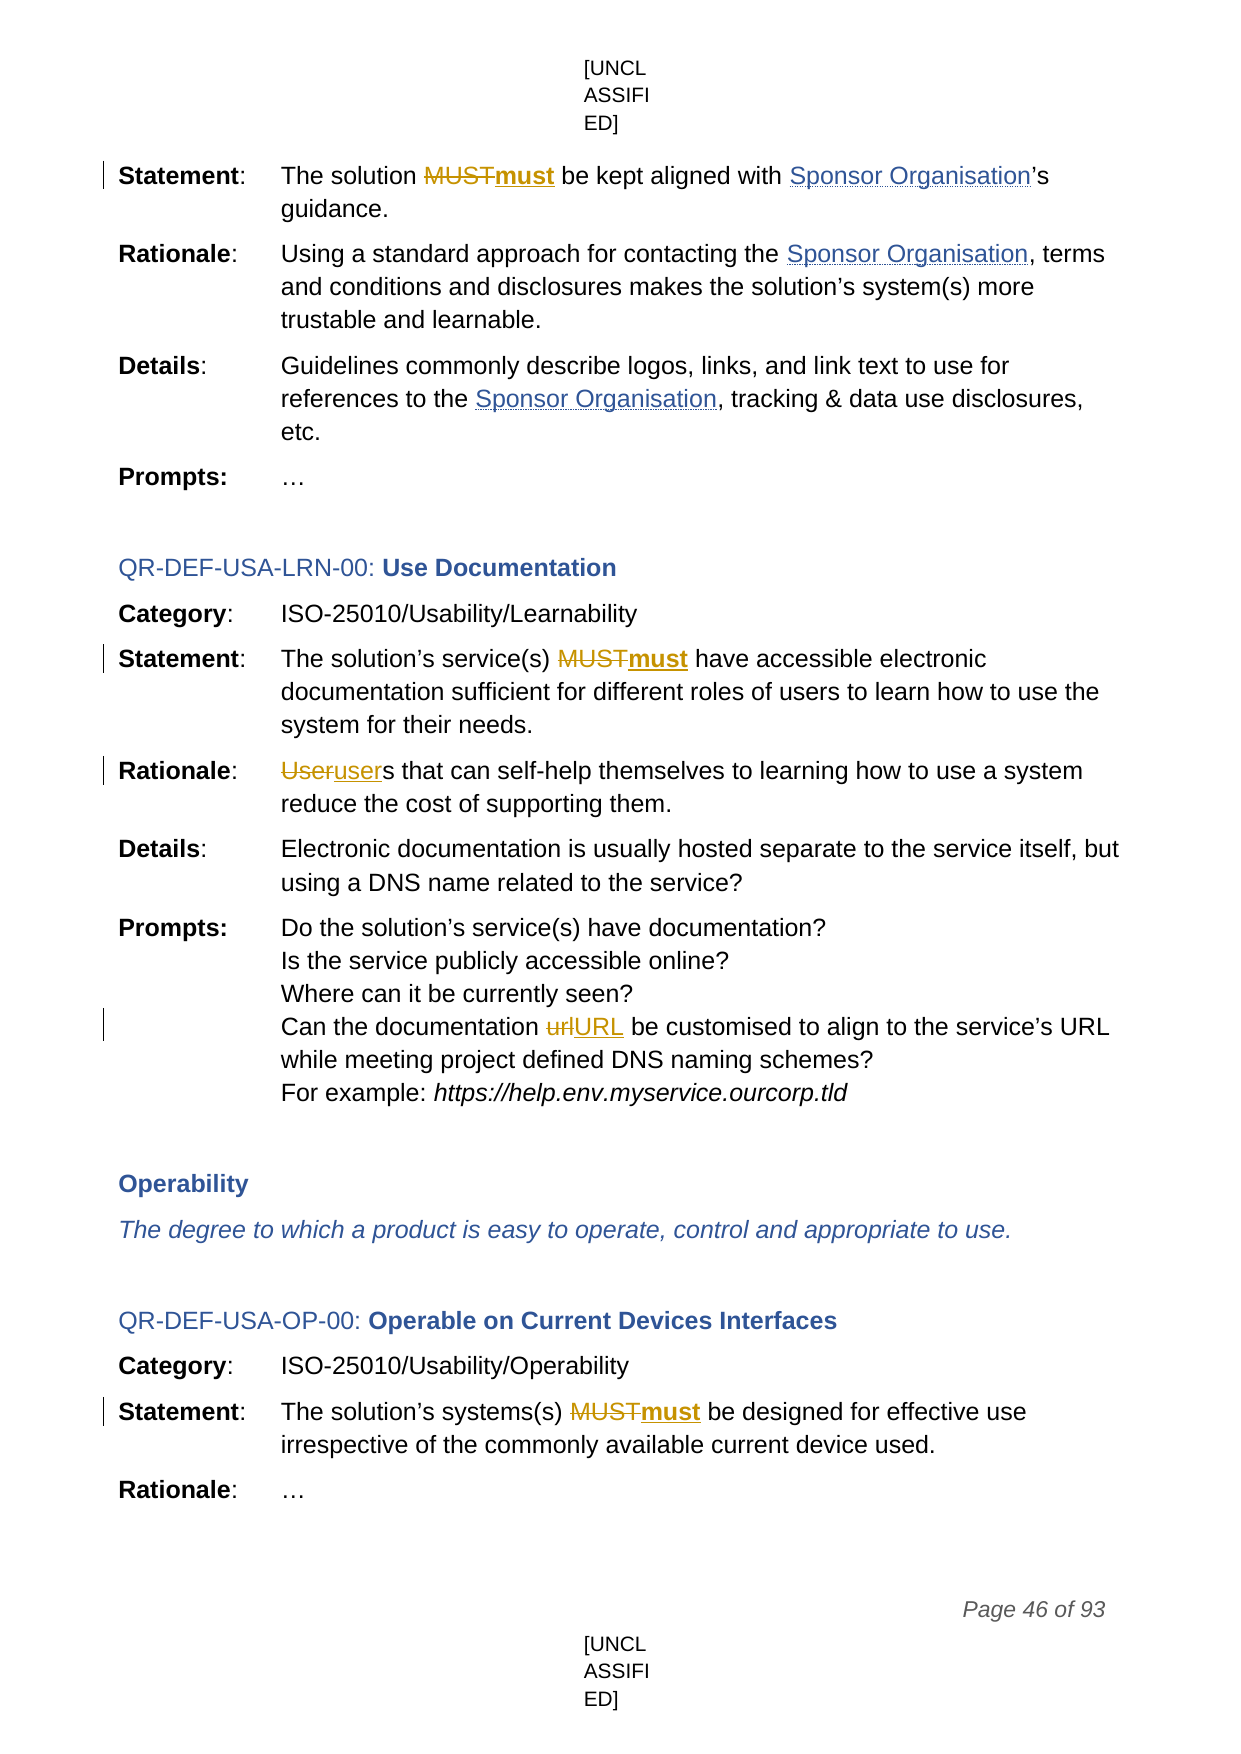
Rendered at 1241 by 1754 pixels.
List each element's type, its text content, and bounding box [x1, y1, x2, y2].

subtitle QR-DEF-USA-OP-00: Operable on Current Devices Interfaces [118, 1306, 1122, 1334]
text Prompts: Do the solution’s service(s) have documentation? Is the service publicly accessible online? Where can it be currently seen? Can the documentation be customised to align to the service’s URL while meeting project defined DNS naming schemes? For example: https://help.env.myservice.ourcorp.tld [118, 913, 1122, 1107]
text Rationale: s that can self-help themselves to learning how to use a system reduce the cost of supporting them. [118, 756, 1122, 818]
subtitle QR-DEF-USA-LRN-00: Use Documentation [118, 553, 1122, 582]
text Rationale: Using a standard approach for contacting the Sponsor Organisation, terms and conditions and disclosures makes the solution’s system(s) more trustable and learnable. [118, 239, 1122, 334]
text Details: Electronic documentation is usually hosted separate to the service itself, but using a DNS name related to the service? [118, 834, 1122, 896]
text Statement: The solution’s service(s) have accessible electronic documentation sufficient for different roles of users to learn how to use the system for their needs. [118, 644, 1122, 739]
text Category: ISO-25010/Usability/Learnability [118, 599, 1122, 628]
text Rationale: … [118, 1475, 1122, 1504]
subtitle Operability [118, 1169, 1122, 1198]
text Statement: The solution’s systems(s) be designed for effective use irrespective of the commonly available current device used. [118, 1397, 1122, 1458]
text Category: ISO-25010/Usability/Operability [118, 1351, 1122, 1380]
text Statement: The solution be kept aligned with Sponsor Organisation’s guidance. [118, 161, 1122, 222]
text Prompts: … [118, 462, 1122, 491]
text The degree to which a product is easy to operate, control and appropriate to use. [118, 1215, 1122, 1243]
text Details: Guidelines commonly describe logos, links, and link text to use for references to the Sponsor Organisation, tracking & data use disclosures, etc. [118, 351, 1122, 446]
